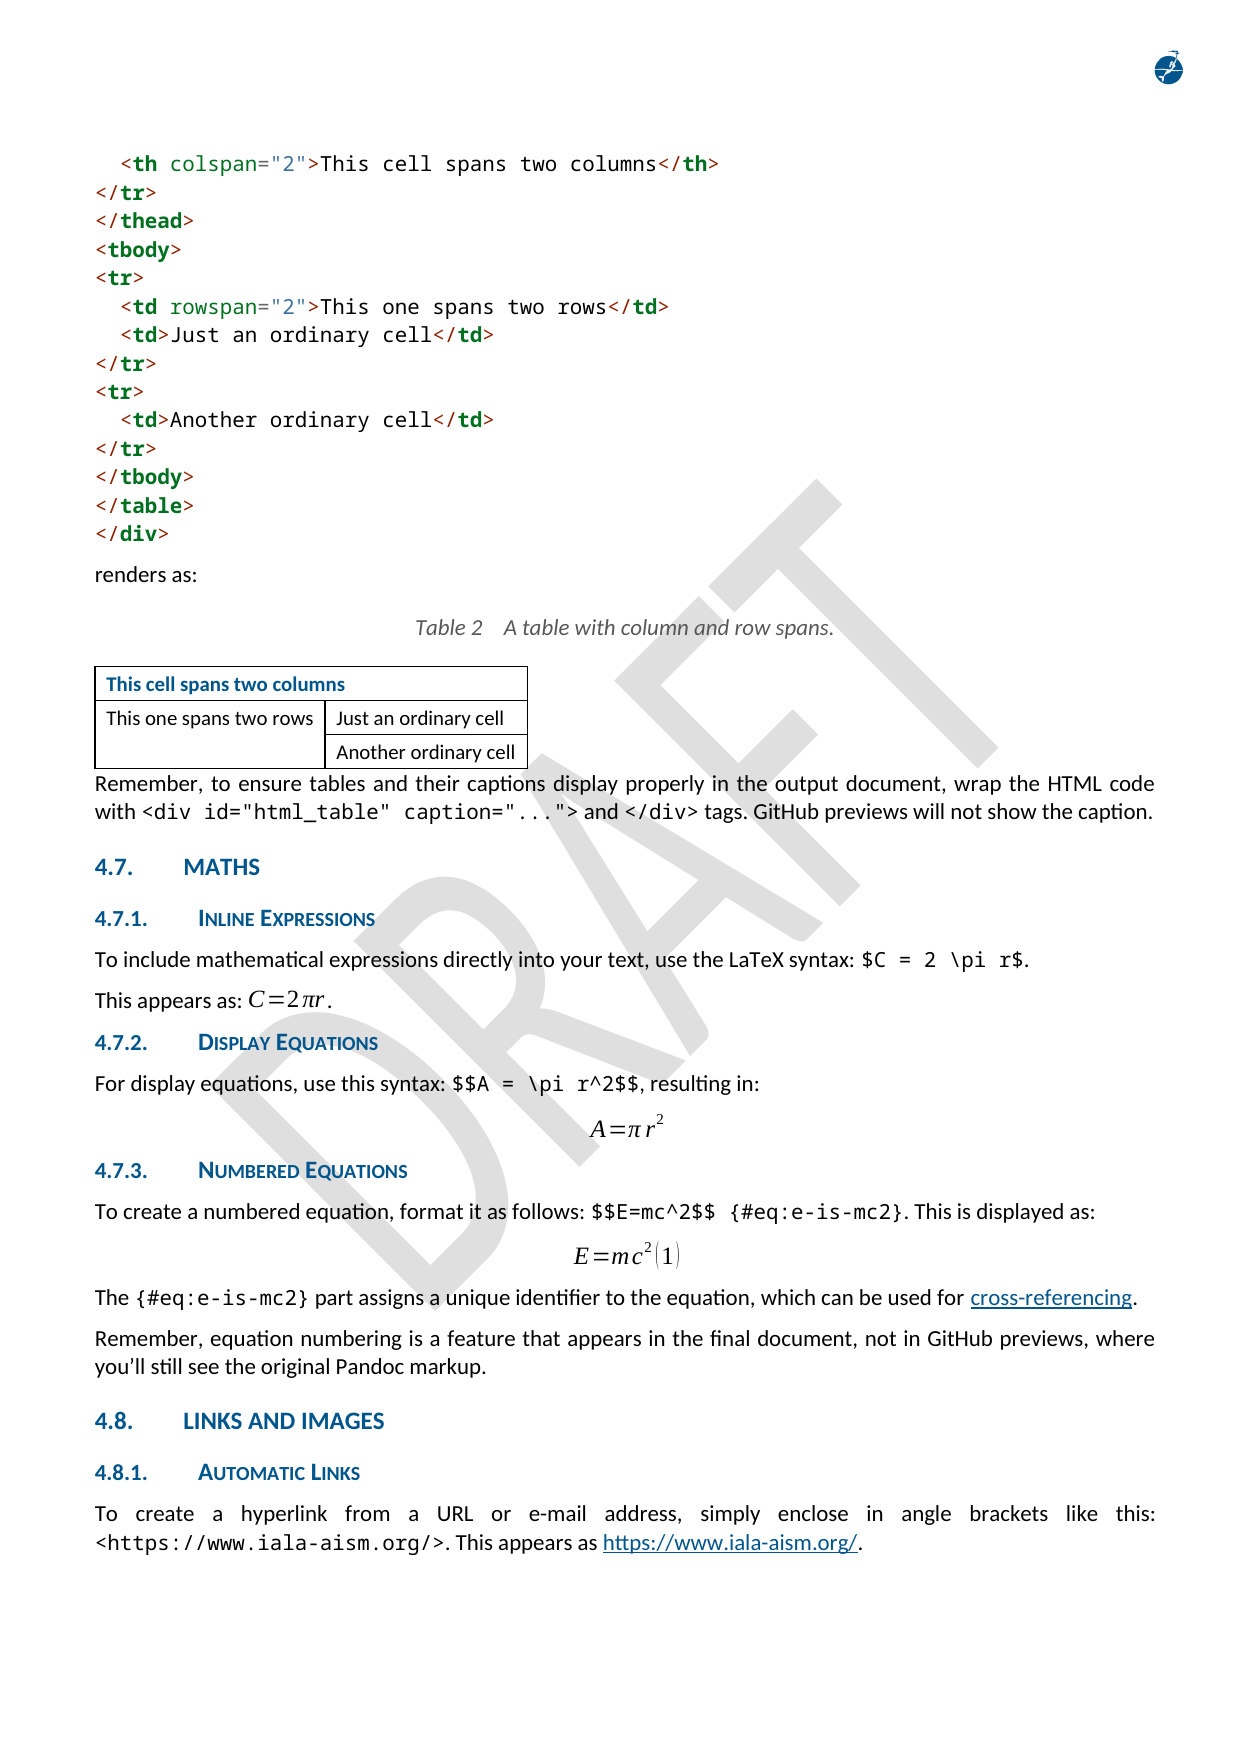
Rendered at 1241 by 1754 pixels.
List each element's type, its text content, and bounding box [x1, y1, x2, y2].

subtitle Automatic Links [94, 1457, 1069, 1487]
subtitle Numbered Equations [94, 1154, 1069, 1184]
text To create a hyperlink from a URL or e-mail address, simply enclose in angle brackets like this: <https://www.iala-aism.org/>. This appears as https://www.iala-aism.org/. [94, 1499, 1157, 1556]
subtitle Links and Images [94, 1405, 1157, 1436]
table_header This cell spans two columns [96, 667, 527, 700]
subtitle Display Equations [94, 1026, 1069, 1057]
text Remember, equation numbering is a feature that appears in the final document, not in GitHub previews, where you’ll still see the original Pandoc markup. [94, 1324, 1157, 1380]
text For display equations, use this syntax: $$A = \pi r^2$$, resulting in: [94, 1069, 1157, 1098]
text A table with column and row spans. [94, 613, 1157, 641]
text renders as: [94, 560, 1157, 588]
table_cell This one spans two rows [96, 701, 324, 768]
table_cell Another ordinary cell [326, 735, 527, 768]
text To include mathematical expressions directly into your text, use the LaTeX syntax: $C = 2 \pi r$. [94, 945, 1157, 973]
subtitle Inline Expressions [94, 902, 1069, 932]
picture [1123, 0, 1241, 119]
text This appears as: . [94, 986, 1157, 1014]
table_cell Just an ordinary cell [326, 701, 527, 734]
text The {#eq:e-is-mc2} part assigns a unique identifier to the equation, which can be used for cross-referencing. [94, 1283, 1157, 1312]
text Remember, to ensure tables and their captions display properly in the output document, wrap the HTML code with <div id="html_table" caption="..."> and </div> tags. GitHub previews will not show the caption. [94, 769, 1157, 826]
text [94, 149, 1157, 548]
text To create a numbered equation, format it as follows: $$E=mc^2$$ {#eq:e-is-mc2}. This is displayed as: [94, 1197, 1157, 1226]
subtitle Maths [94, 851, 1157, 881]
